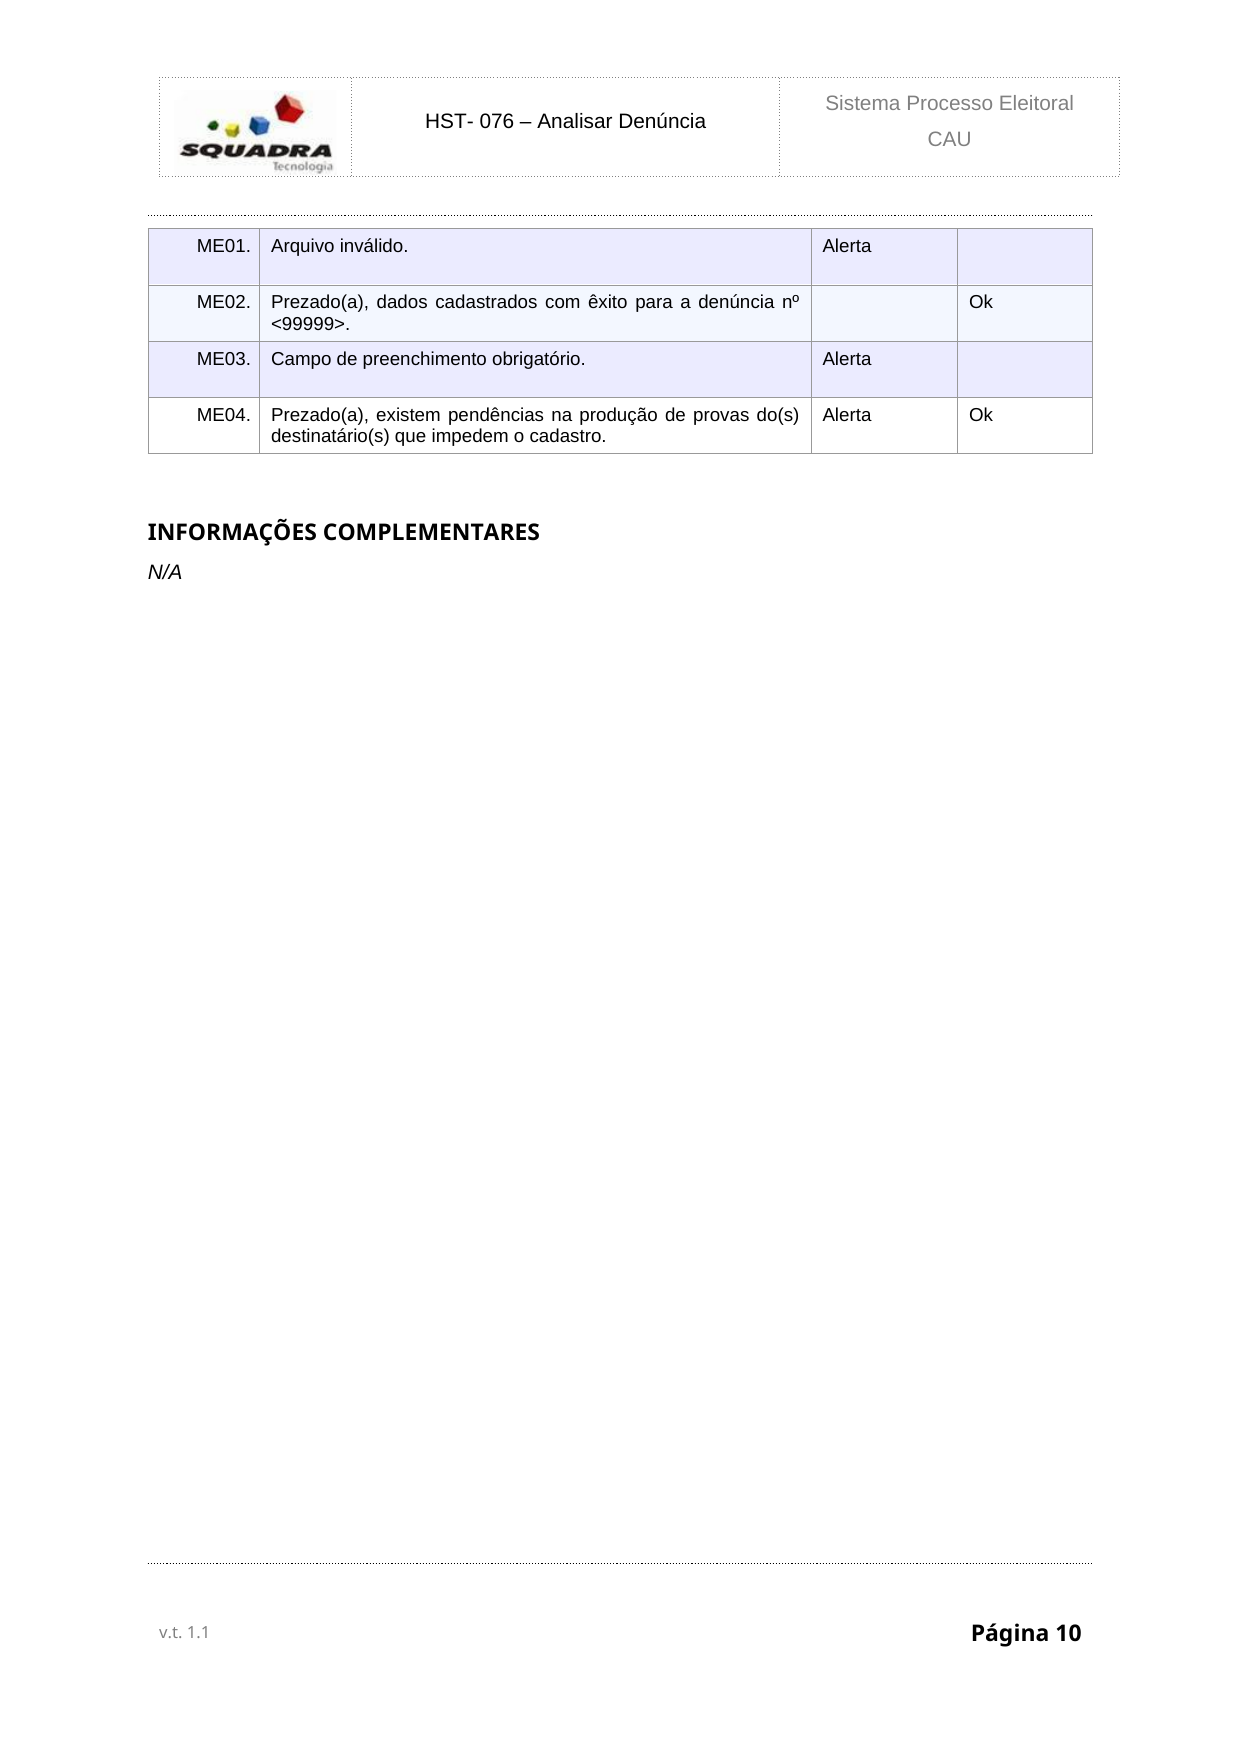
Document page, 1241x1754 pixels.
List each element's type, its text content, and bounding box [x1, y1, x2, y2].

table_cell [812, 286, 957, 341]
table_cell Prezado(a), existem pendências na produção de provas do(s) destinatário(s) que impedem o cadastro. [260, 398, 811, 453]
table_cell [149, 229, 259, 284]
table_cell Prezado(a), dados cadastrados com êxito para a denúncia nº <99999>. [260, 286, 811, 341]
subtitle INFORMAÇÕES COMPLEMENTARES [148, 516, 1092, 547]
table_cell [149, 286, 259, 341]
table_cell Alerta [812, 229, 957, 284]
table_cell [958, 342, 1092, 397]
table_cell Arquivo inválido. [260, 229, 811, 284]
table_cell [958, 229, 1092, 284]
table_cell [149, 342, 259, 397]
table_cell Campo de preenchimento obrigatório. [260, 342, 811, 397]
picture [174, 90, 337, 176]
table_cell Alerta [812, 342, 957, 397]
text N/A [148, 559, 1092, 583]
table_cell Ok [958, 286, 1092, 341]
table_cell [149, 398, 259, 453]
table_cell Alerta [812, 398, 957, 453]
table_cell Ok [958, 398, 1092, 453]
